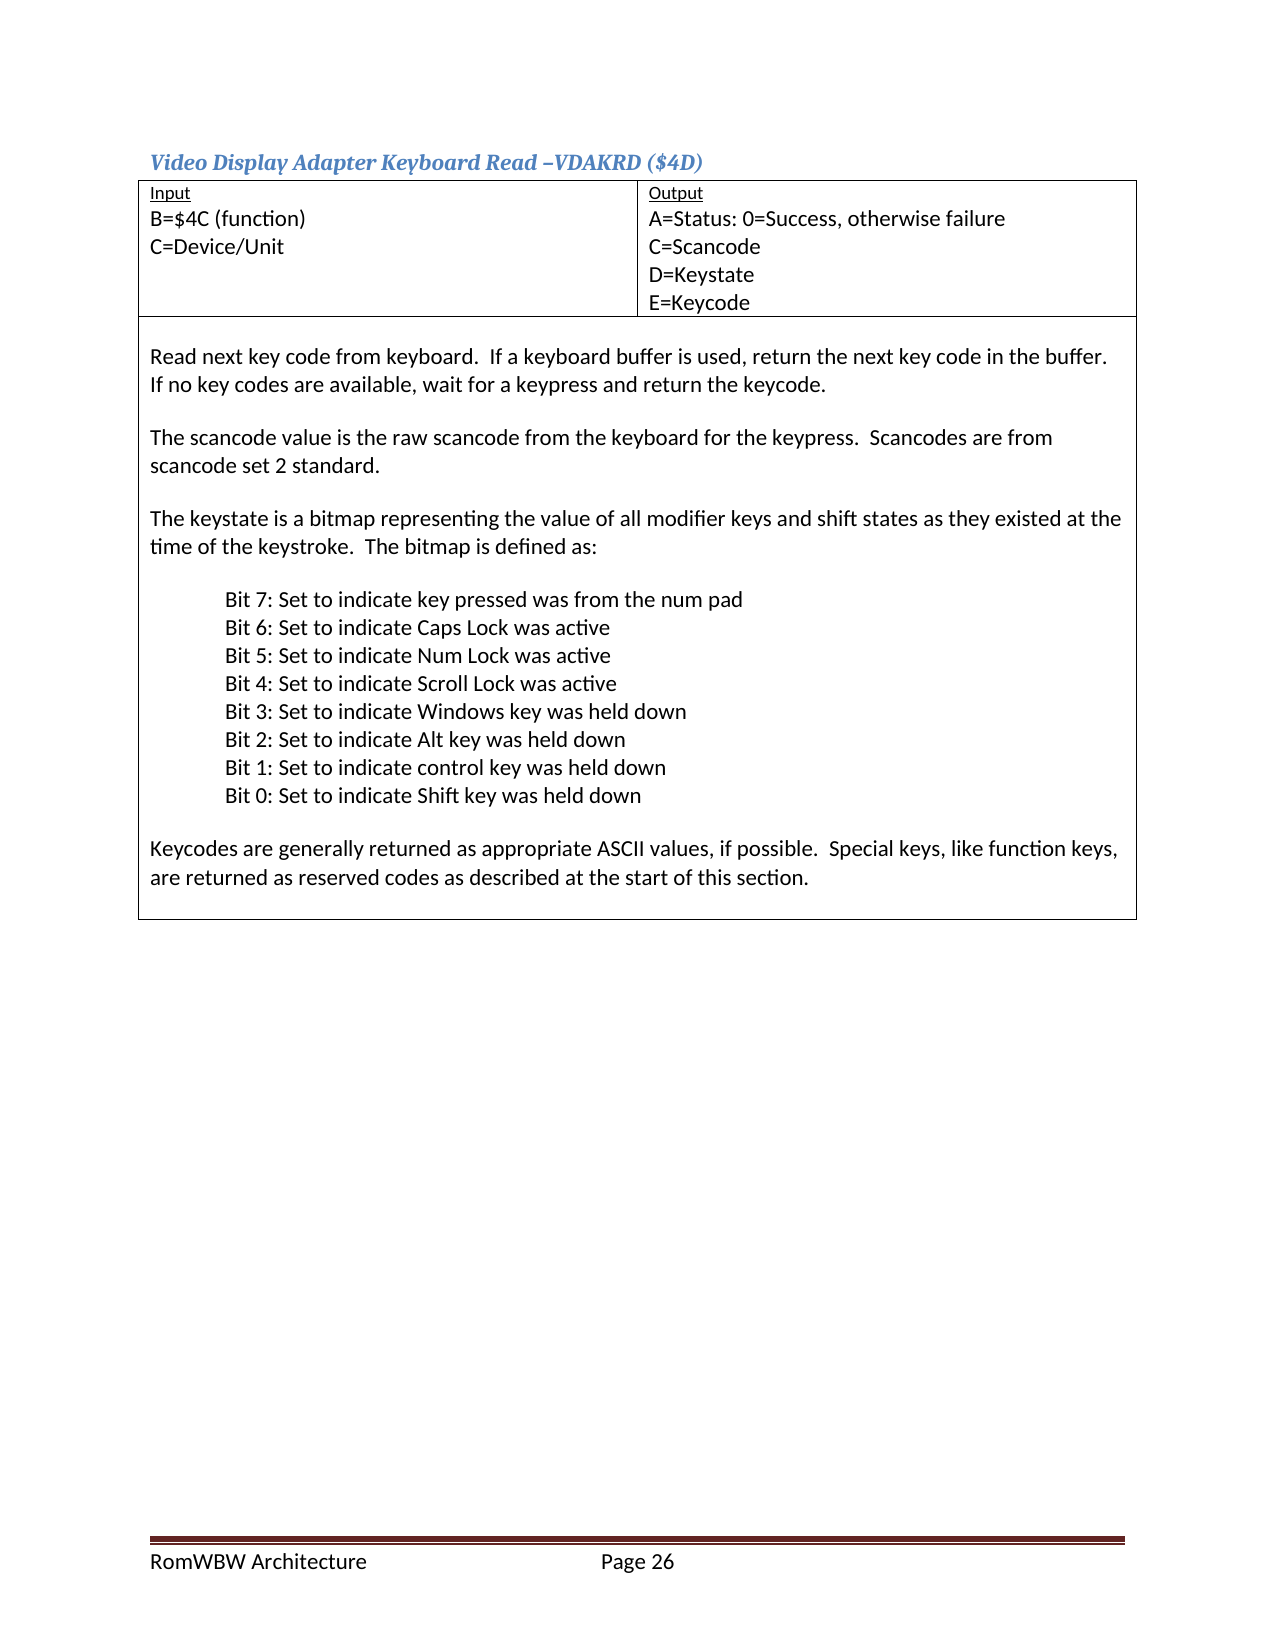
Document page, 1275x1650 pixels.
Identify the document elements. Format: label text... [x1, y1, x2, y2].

subtitle Video Display Adapter Keyboard Read –VDAKRD ($4D) [150, 150, 1125, 176]
table_header Output A=Status: 0=Success, otherwise failure C=Scancode D=Keystate E=Keycode [638, 181, 1136, 316]
table_header Input B=$4C (function) C=Device/Unit [139, 181, 637, 316]
table_cell Read next key code from keyboard. If a keyboard buffer is used, return the next key code in the buffer. If no key codes are available, wait for a keypress and return the keycode. The scancode value is the raw scancode from the keyboard for the keypress. Scancodes are from scancode set 2 standard. The keystate is a bitmap representing the value of all modifier keys and shift states as they existed at the time of the keystroke. The bitmap is defined as: Bit 7: Set to indicate key pressed was from the num pad Bit 6: Set to indicate Caps Lock was active Bit 5: Set to indicate Num Lock was active Bit 4: Set to indicate Scroll Lock was active Bit 3: Set to indicate Windows key was held down Bit 2: Set to indicate Alt key was held down Bit 1: Set to indicate control key was held down Bit 0: Set to indicate Shift key was held down Keycodes are generally returned as appropriate ASCII values, if possible. Special keys, like function keys, are returned as reserved codes as described at the start of this section. [139, 317, 1136, 919]
